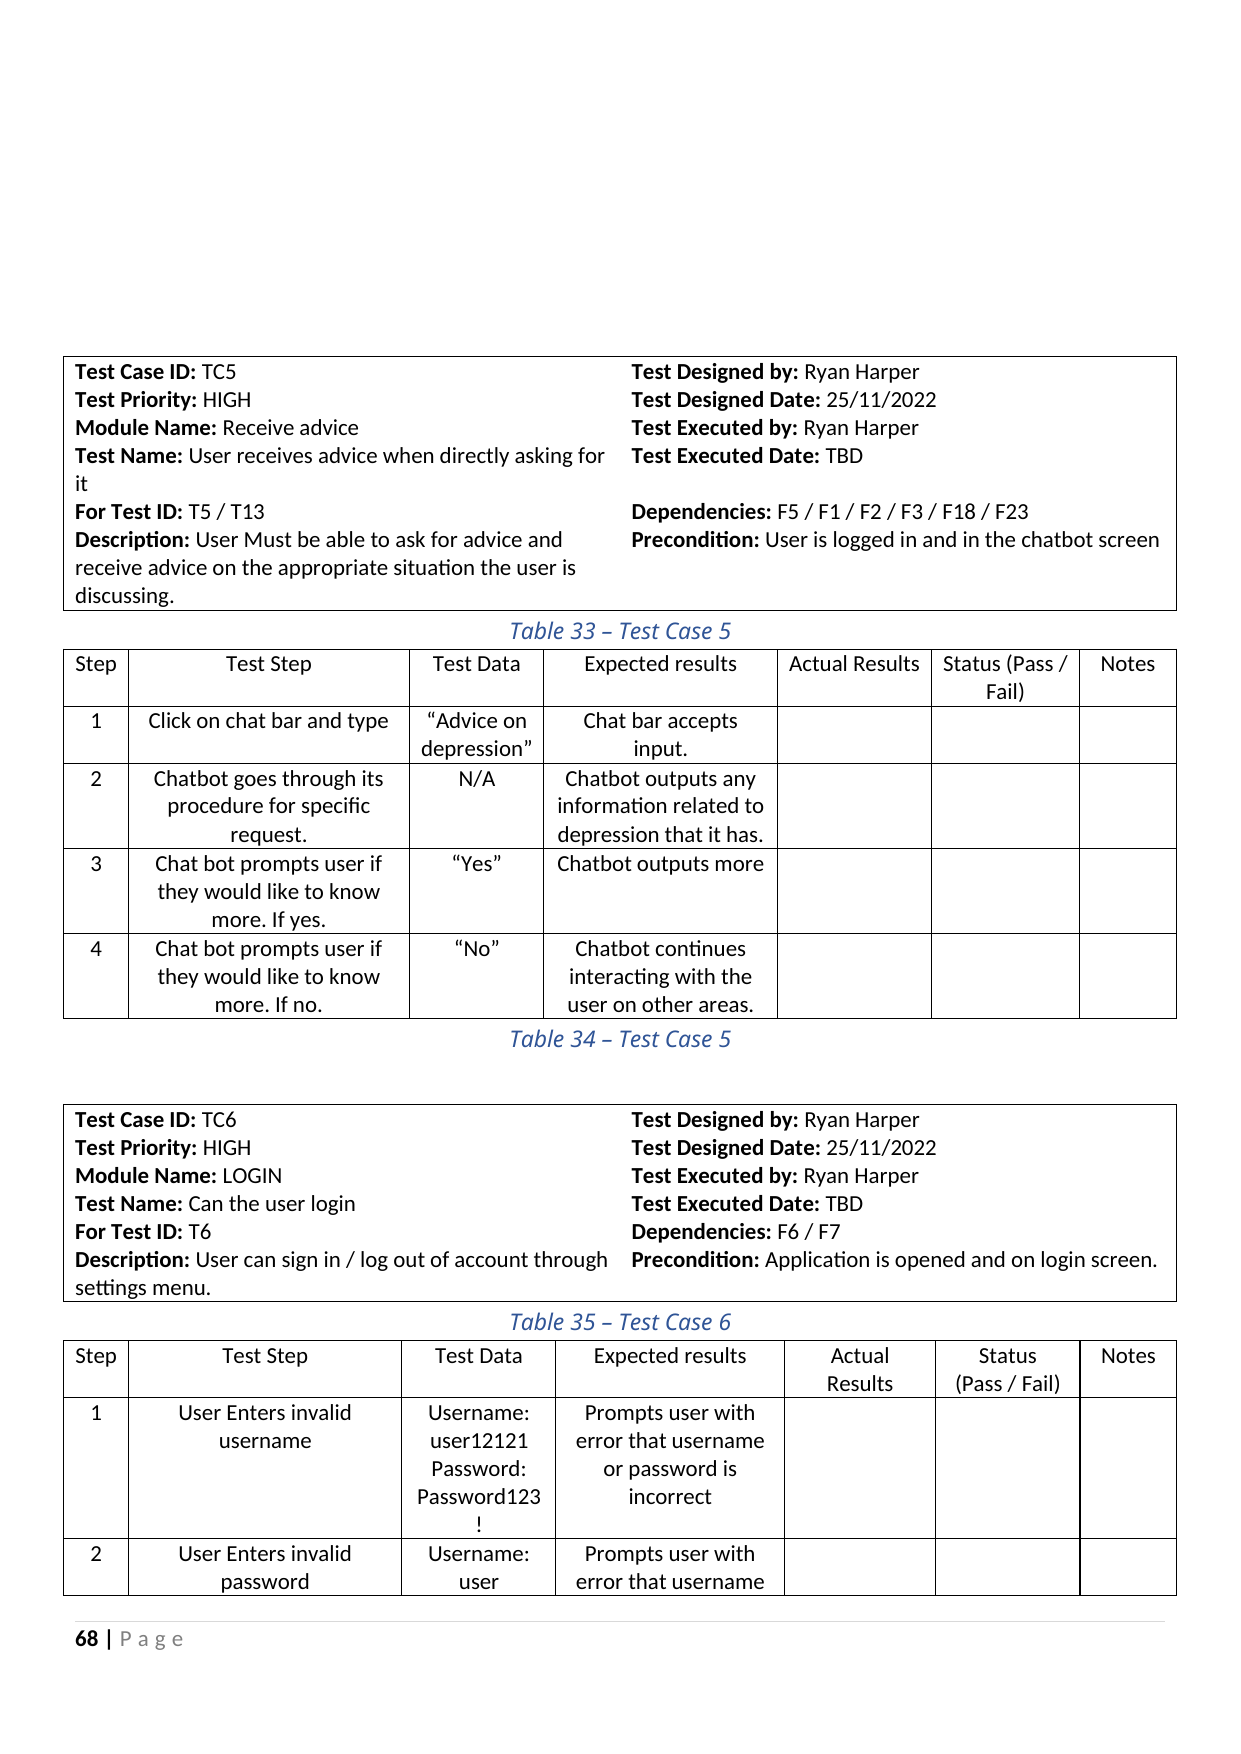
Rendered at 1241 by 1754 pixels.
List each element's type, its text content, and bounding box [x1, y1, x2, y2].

table_cell User Enters invalid username [129, 1398, 401, 1538]
table_cell Test Name: User receives advice when directly asking for it [64, 441, 620, 497]
subtitle Table 33 – Test Case 5 [75, 615, 1165, 646]
table_cell Module Name: LOGIN [64, 1161, 620, 1189]
table_cell [778, 934, 931, 1018]
table_header Test Designed by: Ryan Harper [620, 1105, 1176, 1133]
table_cell 1 [64, 1398, 128, 1538]
table_cell Test Executed Date: TBD [620, 1189, 1176, 1217]
table_cell Description: User can sign in / log out of account through settings menu. [64, 1245, 620, 1301]
table_cell “No” [410, 934, 543, 1018]
table_cell Test Designed Date: 25/11/2022 [620, 385, 1176, 413]
table_header Expected results [544, 650, 777, 706]
table_cell 3 [64, 849, 128, 933]
table_header Test Case ID: TC6 [64, 1105, 620, 1133]
table_cell [785, 1398, 935, 1538]
table_cell N/A [410, 764, 543, 848]
table_header Notes [1080, 650, 1176, 706]
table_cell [402, 1539, 555, 1595]
table_cell For Test ID: T5 / T13 [64, 498, 620, 525]
table_cell [1081, 1398, 1176, 1538]
table_header Expected results [556, 1341, 784, 1397]
table_cell Chatbot continues interacting with the user on other areas. [544, 934, 777, 1018]
table_cell Chatbot outputs more [544, 849, 777, 933]
table_cell Precondition: Application is opened and on login screen. [620, 1245, 1176, 1301]
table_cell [556, 1398, 784, 1538]
table_cell For Test ID: T6 [64, 1217, 620, 1245]
table_cell 2 [64, 764, 128, 848]
table_cell Username: user12121 Password: Password123! [402, 1398, 555, 1538]
table_cell [778, 764, 931, 848]
table_header Test Data [402, 1341, 555, 1397]
table_cell “Yes” [410, 849, 543, 933]
table_cell Test Executed by: Ryan Harper [620, 1161, 1176, 1189]
table_header Status (Pass / Fail) [932, 650, 1079, 706]
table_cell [556, 1539, 784, 1595]
table_cell [932, 934, 1079, 1018]
table_cell “Advice on depression” [410, 707, 543, 763]
table_cell [1080, 707, 1176, 763]
table_header Test Designed by: Ryan Harper [620, 357, 1176, 385]
table_cell Test Priority: HIGH [64, 1133, 620, 1161]
table_cell 1 [64, 707, 128, 763]
table_cell Precondition: User is logged in and in the chatbot screen [620, 525, 1176, 609]
table_cell [1080, 764, 1176, 848]
table_header Test Step [129, 1341, 401, 1397]
table_cell Test Priority: HIGH [64, 385, 620, 413]
table_cell [936, 1398, 1079, 1538]
table_cell Chatbot goes through its procedure for specific request. [129, 764, 409, 848]
table_header Test Step [129, 650, 409, 706]
table_cell [932, 849, 1079, 933]
table_cell [1080, 849, 1176, 933]
table_header Status (Pass / Fail) [936, 1341, 1079, 1397]
table_cell Click on chat bar and type [129, 707, 409, 763]
table_cell [932, 707, 1079, 763]
table_cell Module Name: Receive advice [64, 413, 620, 441]
table_cell Test Designed Date: 25/11/2022 [620, 1133, 1176, 1161]
table_cell [778, 849, 931, 933]
table_header Actual Results [778, 650, 931, 706]
table_header Step [64, 1341, 128, 1397]
table_cell Dependencies: F6 / F7 [620, 1217, 1176, 1245]
table_cell Chat bot prompts user if they would like to know more. If no. [129, 934, 409, 1018]
table_cell 4 [64, 934, 128, 1018]
table_cell Description: User Must be able to ask for advice and receive advice on the appropriate situation the user is discussing. [64, 525, 620, 609]
table_cell [932, 764, 1079, 848]
table_cell [778, 707, 931, 763]
table_header Actual Results [785, 1341, 935, 1397]
table_header Step [64, 650, 128, 706]
table_cell Test Executed by: Ryan Harper [620, 413, 1176, 441]
table_cell [1081, 1539, 1176, 1595]
table_cell Chat bot prompts user if they would like to know more. If yes. [129, 849, 409, 933]
table_cell Dependencies: F5 / F1 / F2 / F3 / F18 / F23 [620, 498, 1176, 525]
table_cell Test Name: Can the user login [64, 1189, 620, 1217]
table_cell 2 [64, 1539, 128, 1595]
table_header Test Data [410, 650, 543, 706]
table_cell Test Executed Date: TBD [620, 441, 1176, 497]
table_cell Chat bar accepts input. [544, 707, 777, 763]
table_header Test Case ID: TC5 [64, 357, 620, 385]
subtitle Table 34 – Test Case 5 [75, 1023, 1165, 1054]
table_header Notes [1081, 1341, 1176, 1397]
table_cell Chatbot outputs any information related to depression that it has. [544, 764, 777, 848]
table_cell [785, 1539, 935, 1595]
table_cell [129, 1539, 401, 1595]
table_cell [936, 1539, 1079, 1595]
table_cell [1080, 934, 1176, 1018]
subtitle Table 35 – Test Case 6 [75, 1306, 1165, 1337]
